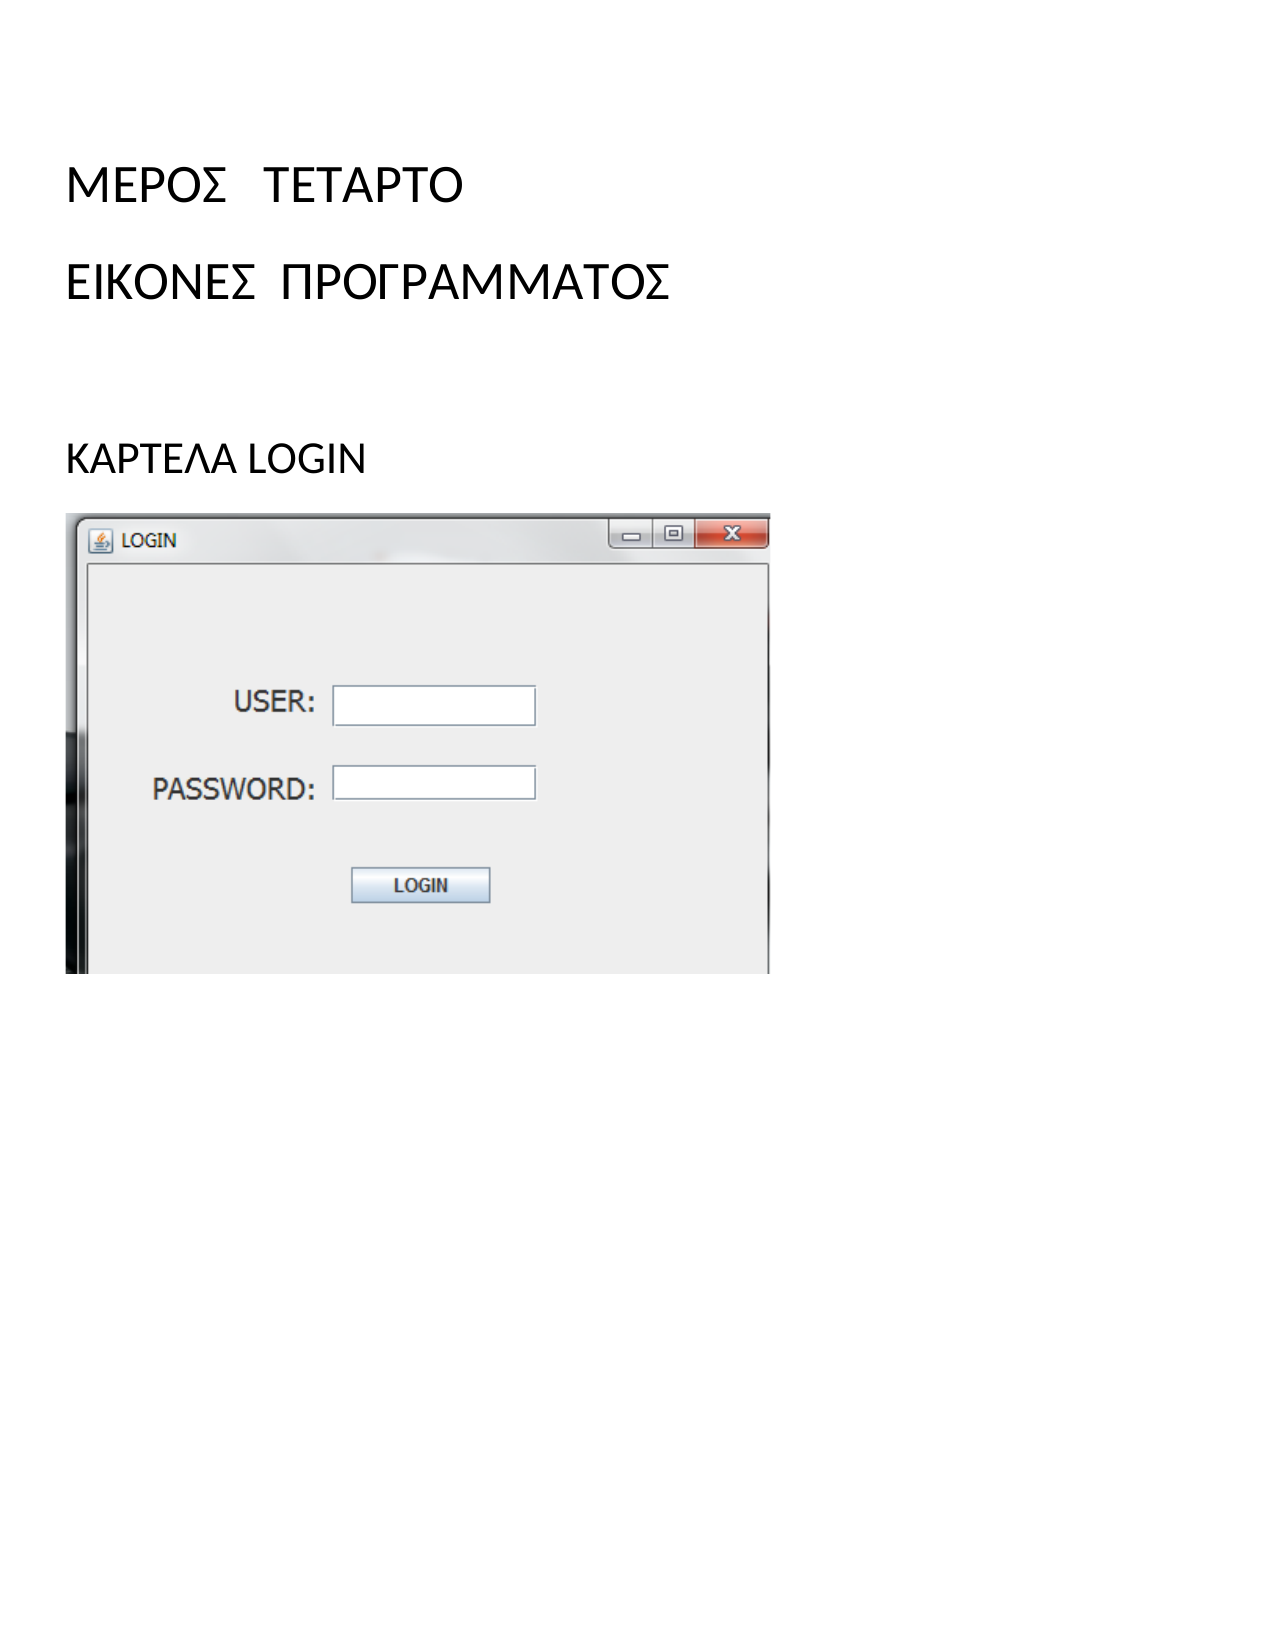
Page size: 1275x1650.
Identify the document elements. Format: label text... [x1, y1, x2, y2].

text ΚΑΡΤΕΛΑ LOGIN [66, 429, 1181, 485]
text ΜΕΡΟΣ ΤΕΤΑΡΤΟ [66, 150, 1181, 216]
text ΕΙΚΟΝΕΣ ΠΡΟΓΡΑΜΜΑΤΟΣ [66, 247, 1181, 313]
picture [65, 513, 771, 974]
